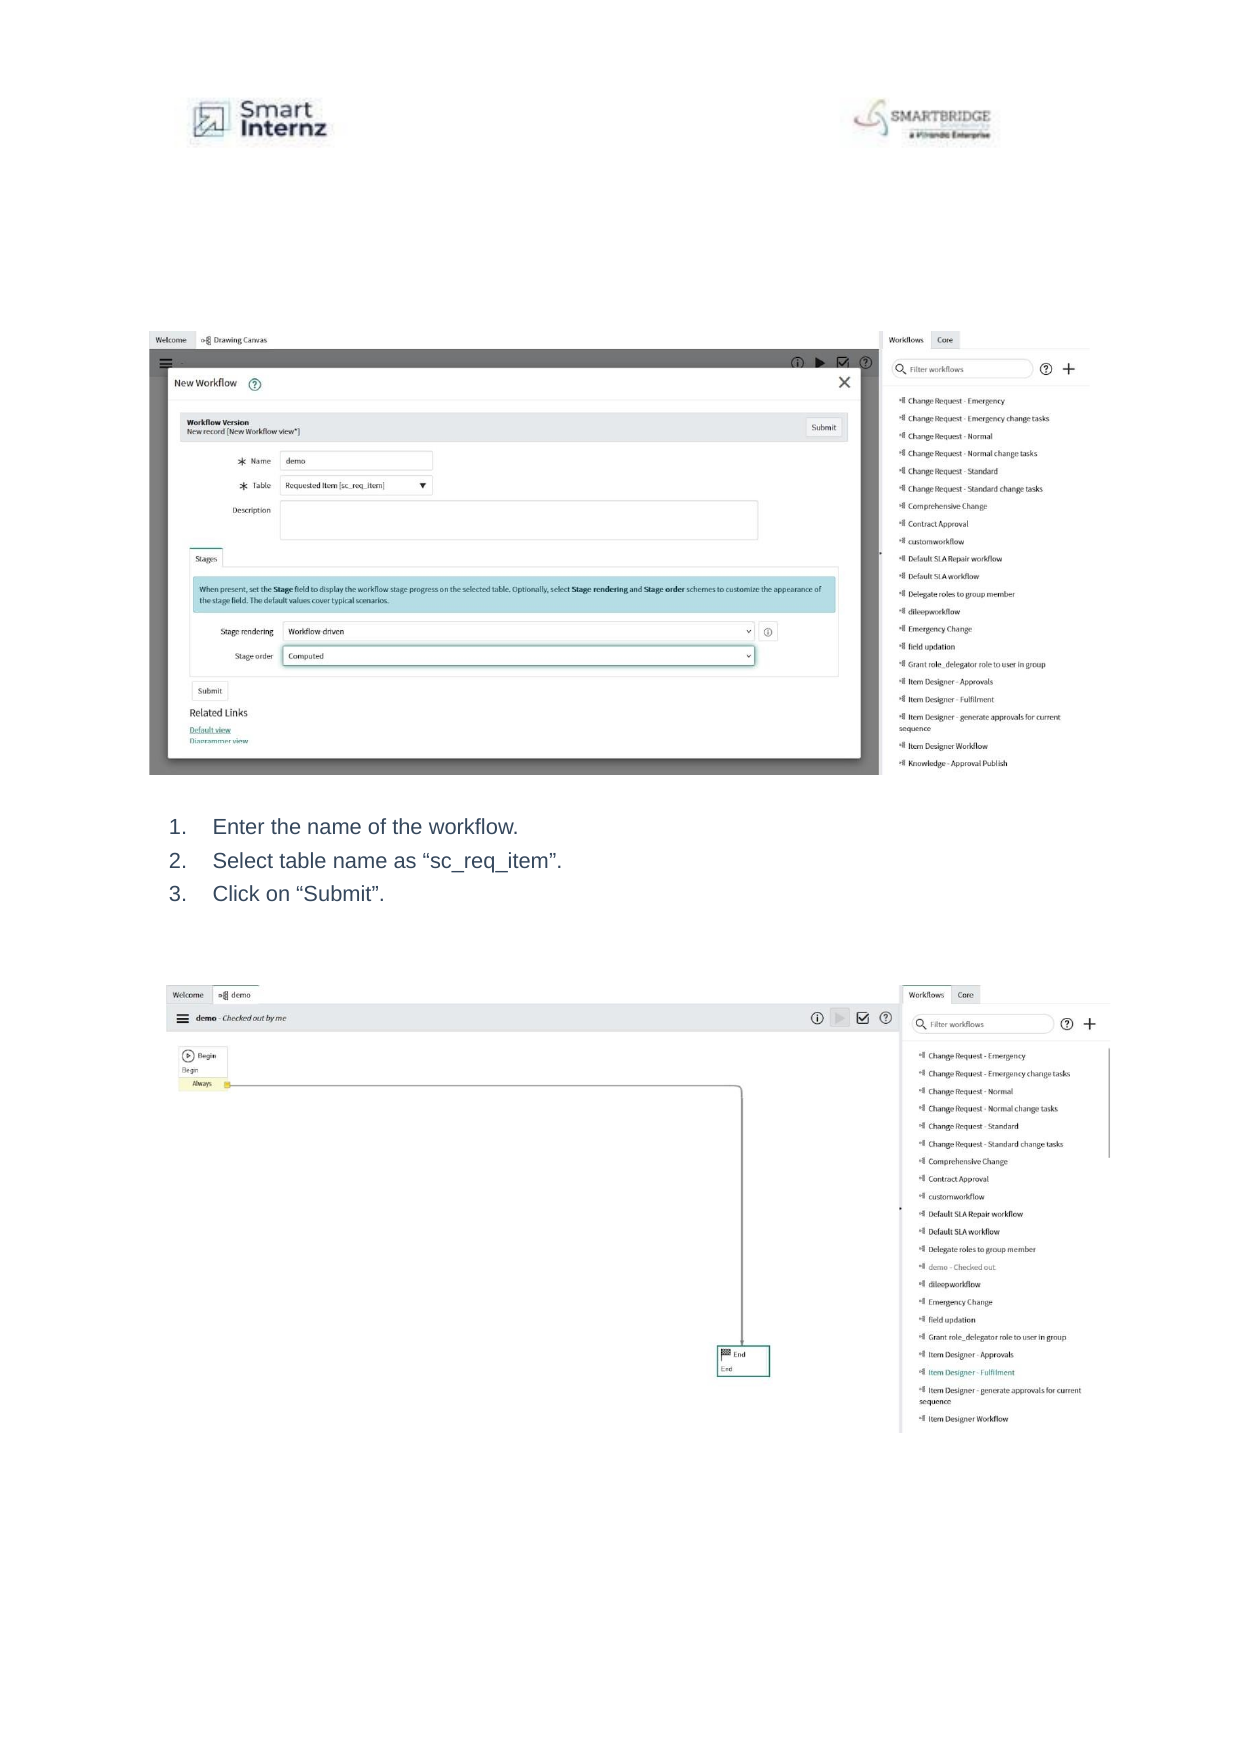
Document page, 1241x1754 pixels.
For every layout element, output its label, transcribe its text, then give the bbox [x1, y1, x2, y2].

picture [149, 331, 1090, 775]
picture [150, 73, 1090, 162]
list Select table name as “sc_req_item”. [169, 846, 1237, 874]
list Click on “Submit”. [169, 879, 1237, 907]
list Enter the name of the workflow. [169, 812, 1237, 840]
picture [166, 985, 1111, 1433]
